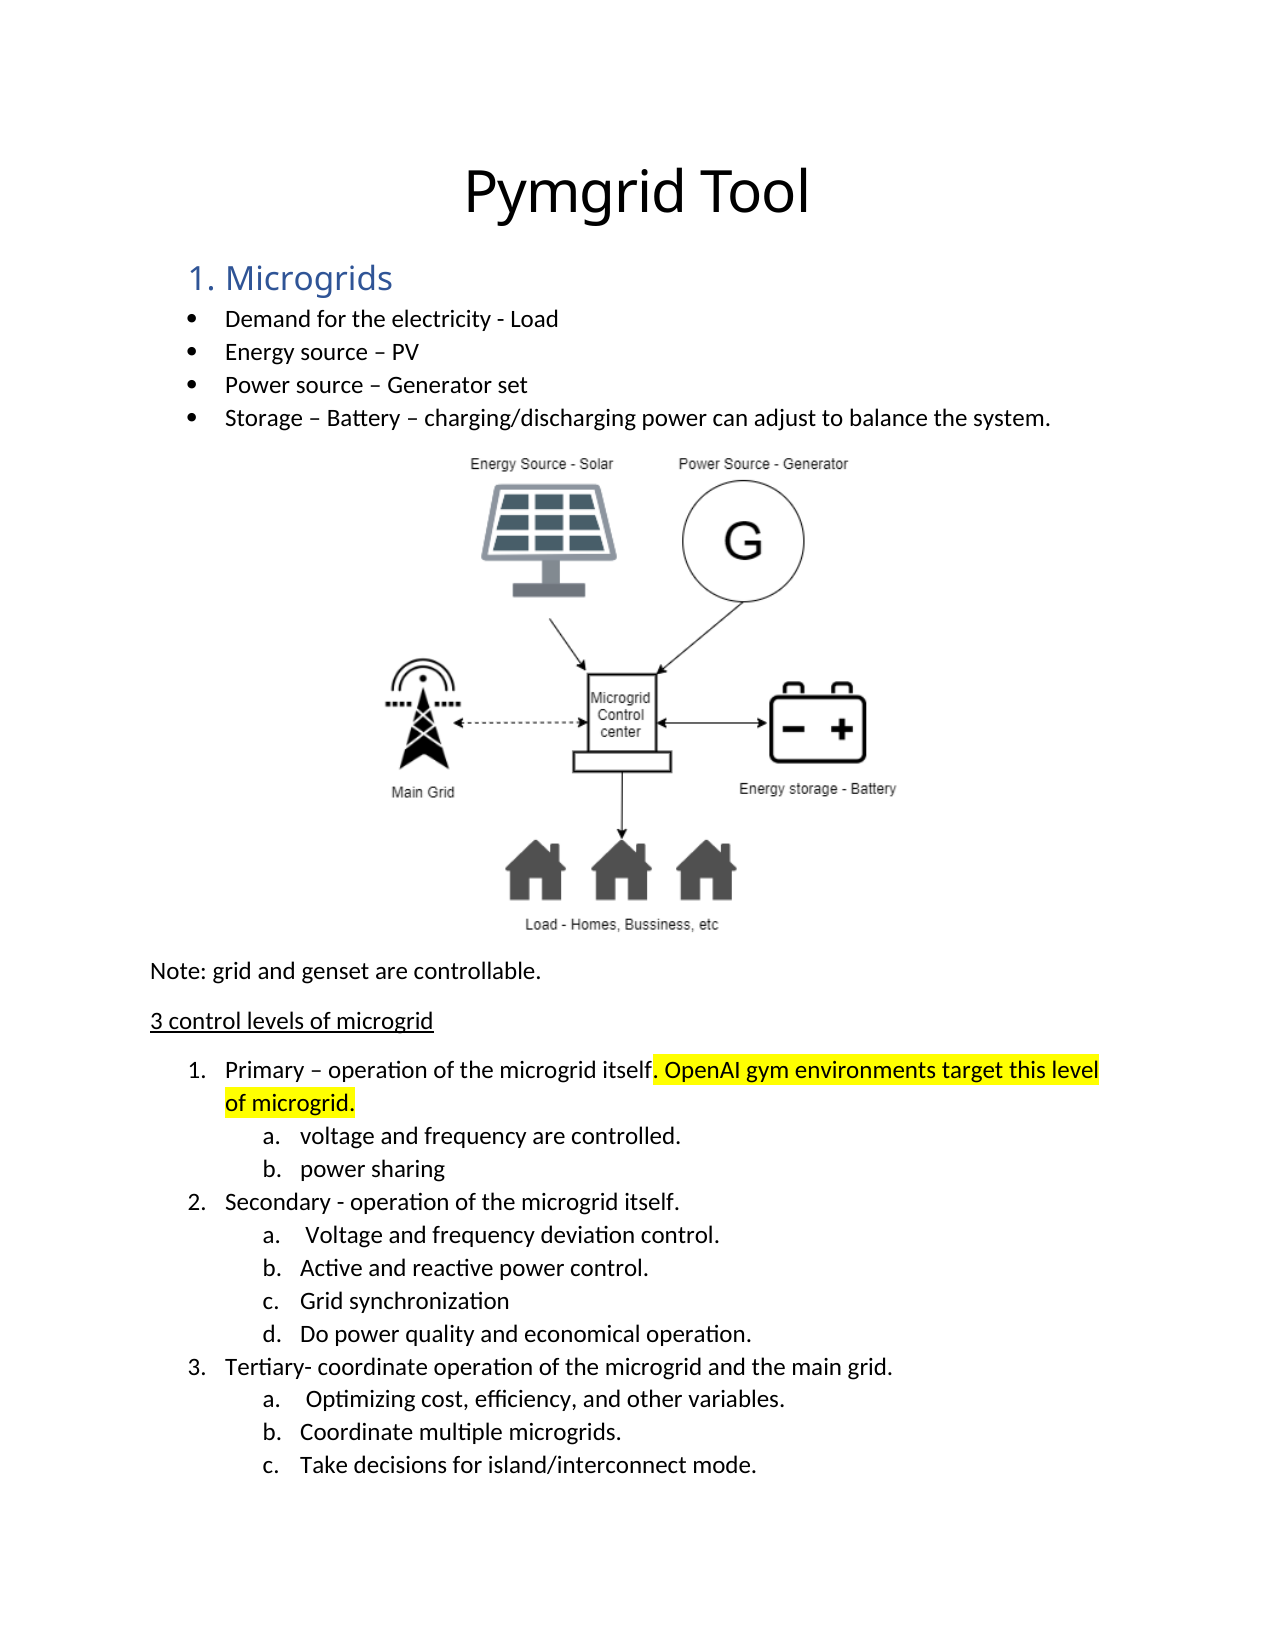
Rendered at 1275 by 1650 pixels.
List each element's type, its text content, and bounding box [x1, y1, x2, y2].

list Voltage and frequency deviation control. [262, 1219, 1125, 1249]
list Optimizing cost, efficiency, and other variables. [262, 1383, 1125, 1414]
picture [359, 451, 916, 937]
list Secondary - operation of the microgrid itself. [187, 1186, 1125, 1217]
list power sharing [262, 1153, 1125, 1184]
list Tertiary- coordinate operation of the microgrid and the main grid. [187, 1351, 1125, 1381]
list Demand for the electricity - Load [187, 303, 1125, 334]
list Take decisions for island/interconnect mode. [262, 1449, 1125, 1480]
list Storage – Battery – charging/discharging power can adjust to balance the system. [187, 402, 1125, 433]
title Pymgrid Tool [150, 150, 1125, 229]
list Primary – operation of the microgrid itself. OpenAI gym environments target this level of microgrid. [187, 1054, 1125, 1118]
list Power source – Generator set [187, 369, 1125, 400]
list Energy source – PV [187, 336, 1125, 367]
subtitle Microgrids [187, 254, 1125, 300]
text 3 control levels of microgrid [150, 1005, 1125, 1035]
list Coordinate multiple microgrids. [262, 1416, 1125, 1447]
list Do power quality and economical operation. [262, 1318, 1125, 1348]
list Active and reactive power control. [262, 1252, 1125, 1282]
list voltage and frequency are controlled. [262, 1120, 1125, 1151]
list Grid synchronization [262, 1285, 1125, 1315]
text Note: grid and genset are controllable. [150, 955, 1125, 986]
